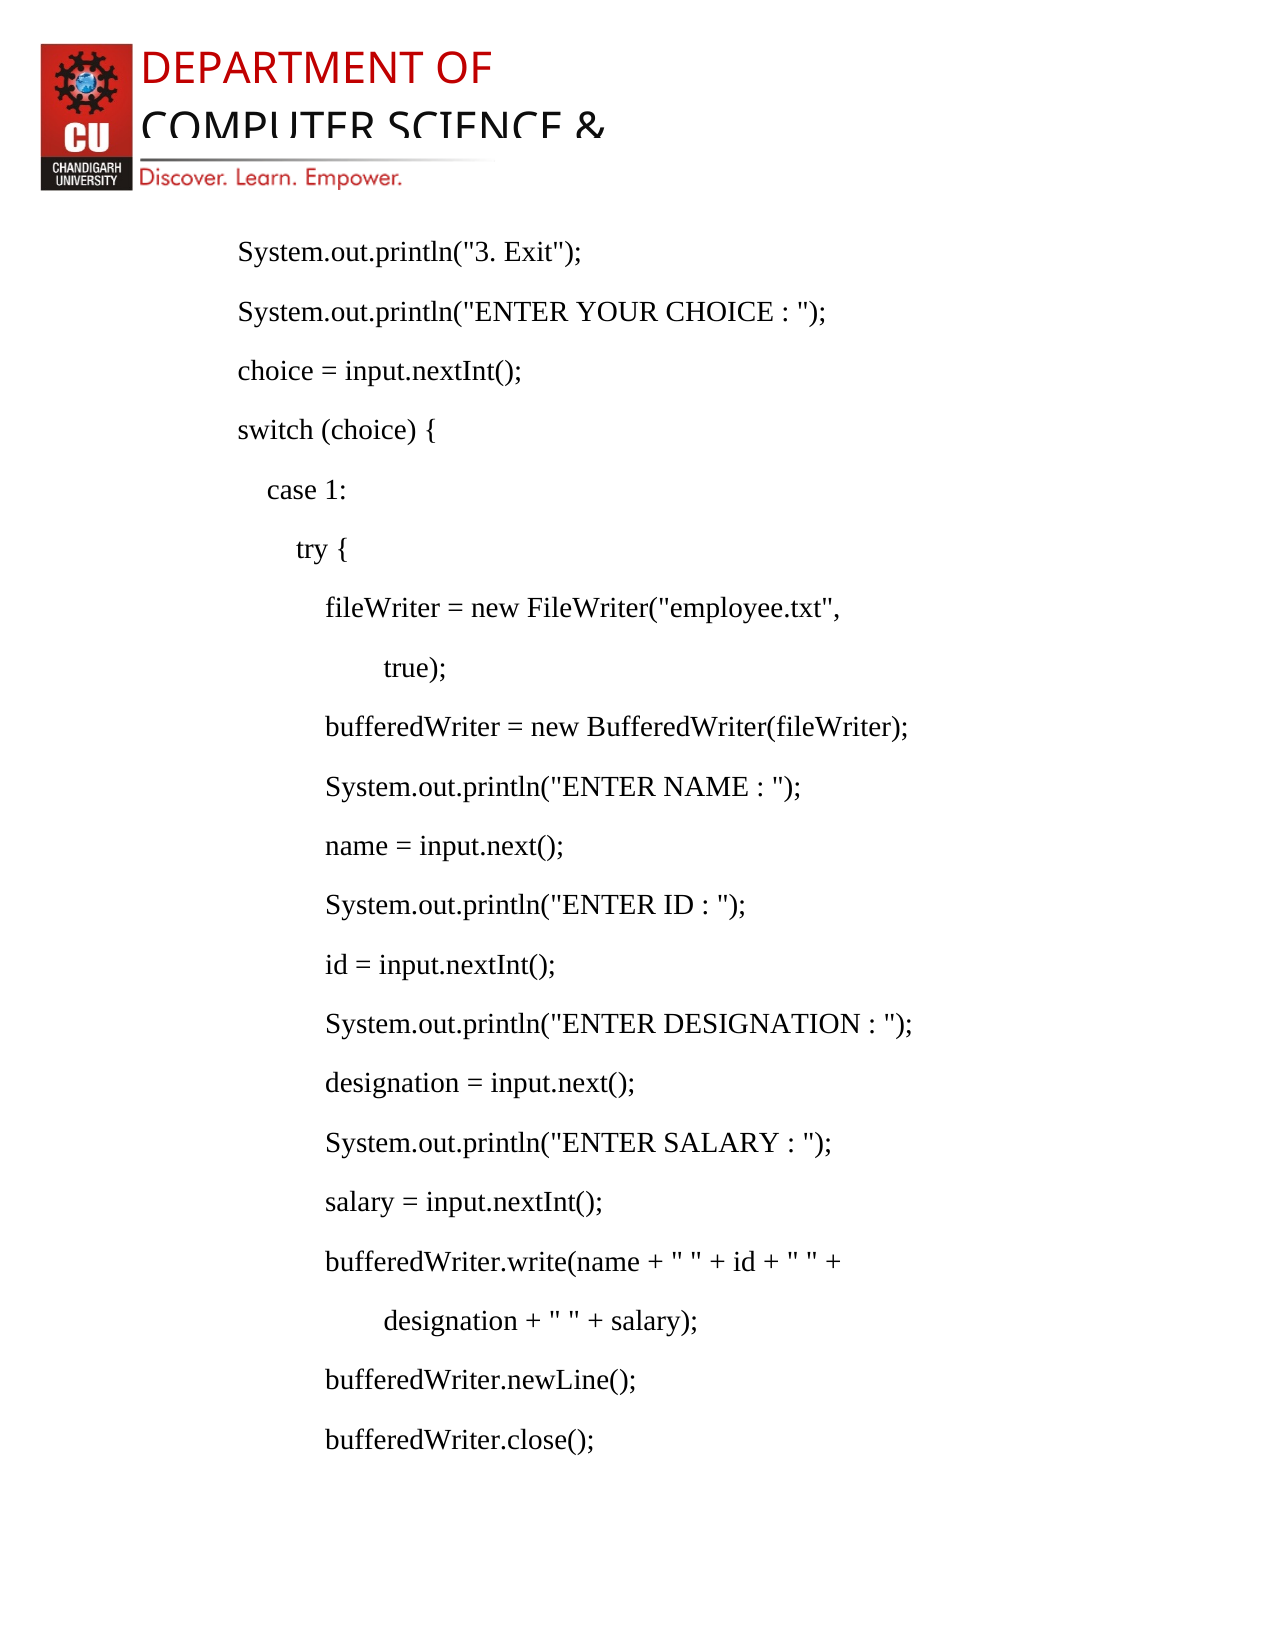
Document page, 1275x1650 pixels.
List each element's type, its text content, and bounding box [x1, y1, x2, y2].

text id = input.nextInt(); [150, 947, 1125, 980]
text System.out.println("ENTER ID : "); [150, 887, 1125, 921]
text choice = input.nextInt(); [150, 353, 1125, 387]
text bufferedWriter.write(name + " " + id + " " + [150, 1244, 1125, 1277]
text name = input.next(); [150, 828, 1125, 862]
picture [40, 43, 529, 191]
text case 1: [150, 472, 1125, 505]
text System.out.println("ENTER SALARY : "); [150, 1125, 1125, 1158]
text true); [150, 650, 1125, 683]
text switch (choice) { [150, 412, 1125, 446]
text System.out.println("ENTER DESIGNATION : "); [150, 1006, 1125, 1040]
text System.out.println("ENTER NAME : "); [150, 769, 1125, 802]
text bufferedWriter = new BufferedWriter(fileWriter); [150, 709, 1125, 743]
text System.out.println("3. Exit"); [150, 234, 1125, 268]
text designation + " " + salary); [150, 1303, 1125, 1337]
text fileWriter = new FileWriter("employee.txt", [150, 591, 1125, 624]
text designation = input.next(); [150, 1066, 1125, 1099]
text System.out.println("ENTER YOUR CHOICE : "); [150, 294, 1125, 327]
text bufferedWriter.close(); [150, 1422, 1125, 1455]
text try { [150, 531, 1125, 565]
text salary = input.nextInt(); [150, 1184, 1125, 1218]
text bufferedWriter.newLine(); [150, 1362, 1125, 1396]
